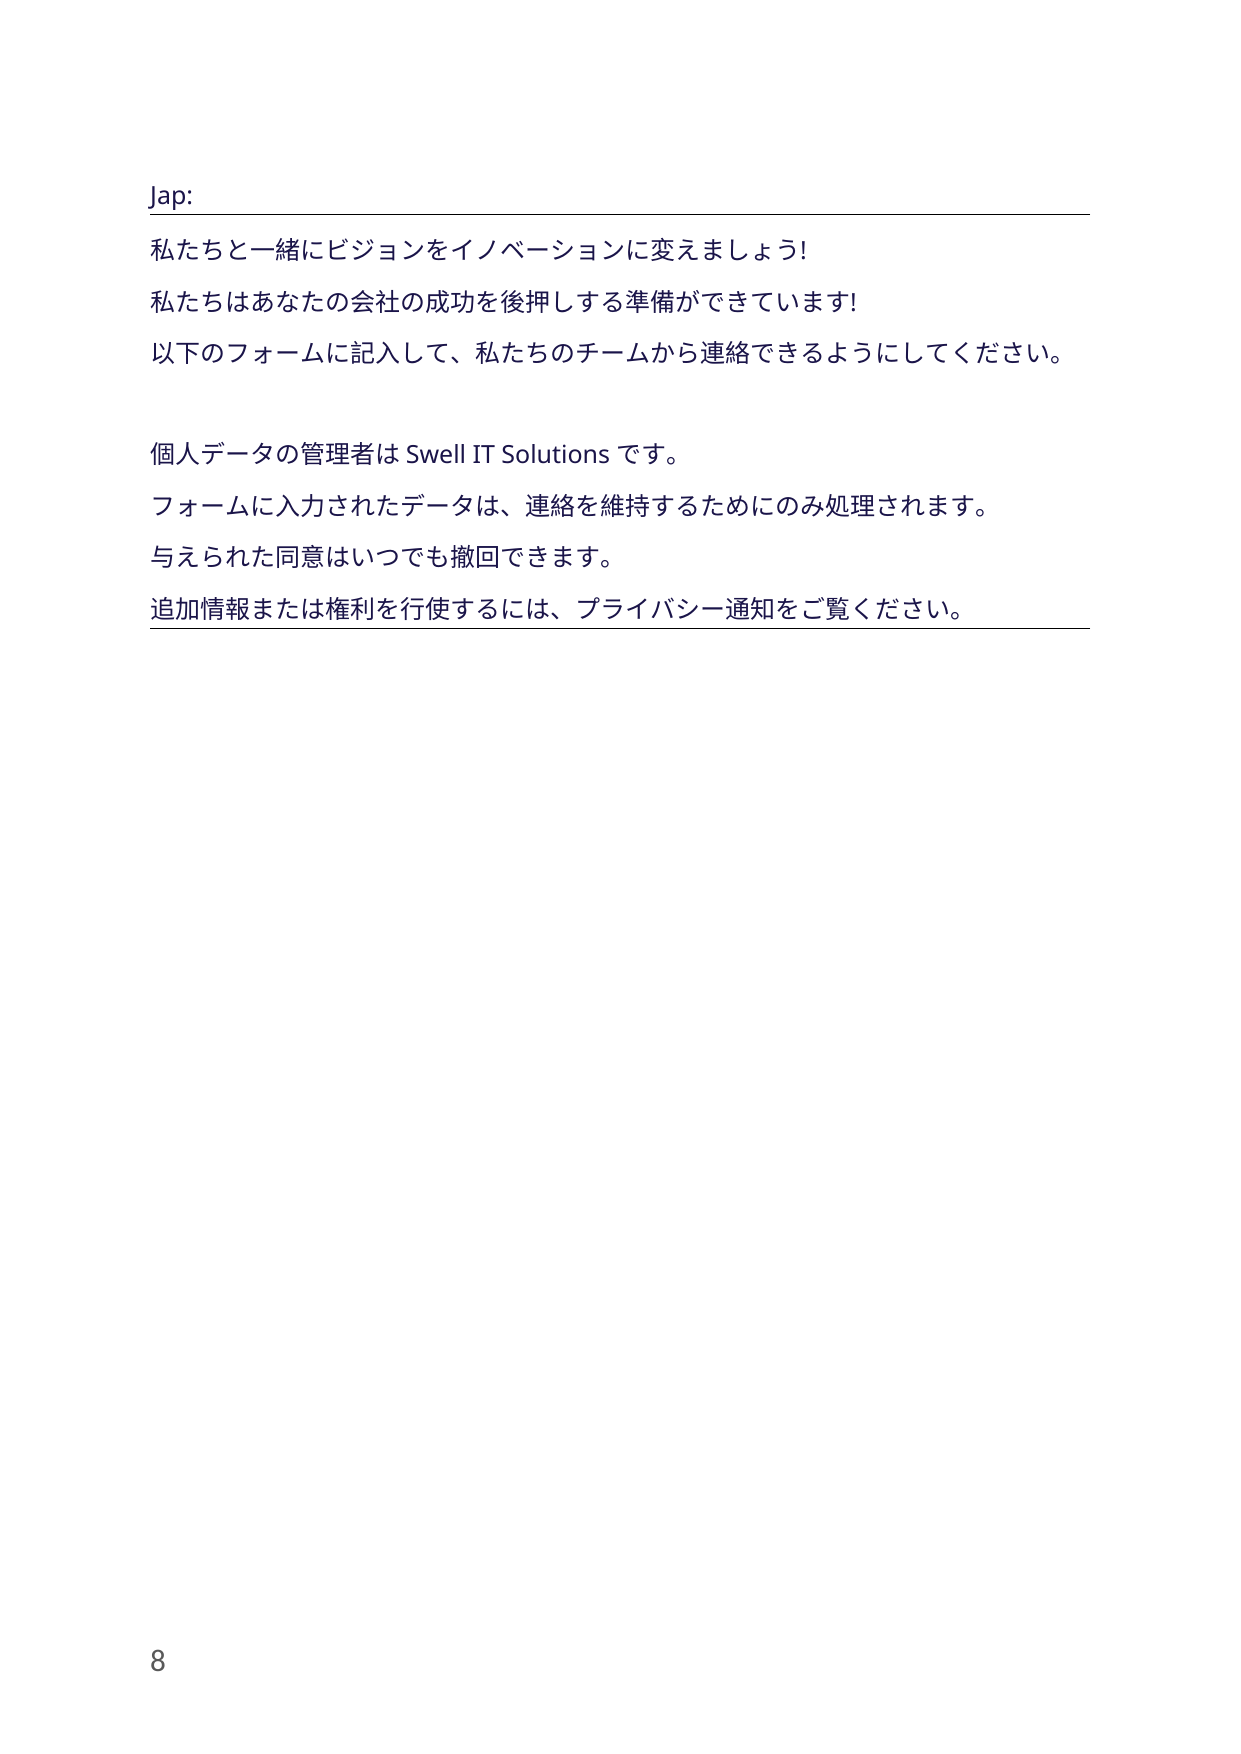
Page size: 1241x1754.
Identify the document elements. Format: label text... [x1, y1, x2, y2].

text 個人データの管理者は Swell IT Solutions です。 [150, 434, 1090, 471]
text 私たちはあなたの会社の成功を後押しする準備ができています! [150, 282, 1090, 318]
text 私たちと一緒にビジョンをイノベーションに変えましょう! [150, 231, 1090, 267]
text 与えられた同意はいつでも撤回できます。 [150, 538, 1090, 574]
text 以下のフォームに記入して、私たちのチームから連絡できるようにしてください。 [150, 334, 1090, 370]
text 追加情報または権利を行使するには、プライバシー通知をご覧ください。 [150, 589, 1090, 628]
text フォームに入力されたデータは、連絡を維持するためにのみ処理されます。 [150, 486, 1090, 522]
text Jap: [150, 178, 1090, 214]
